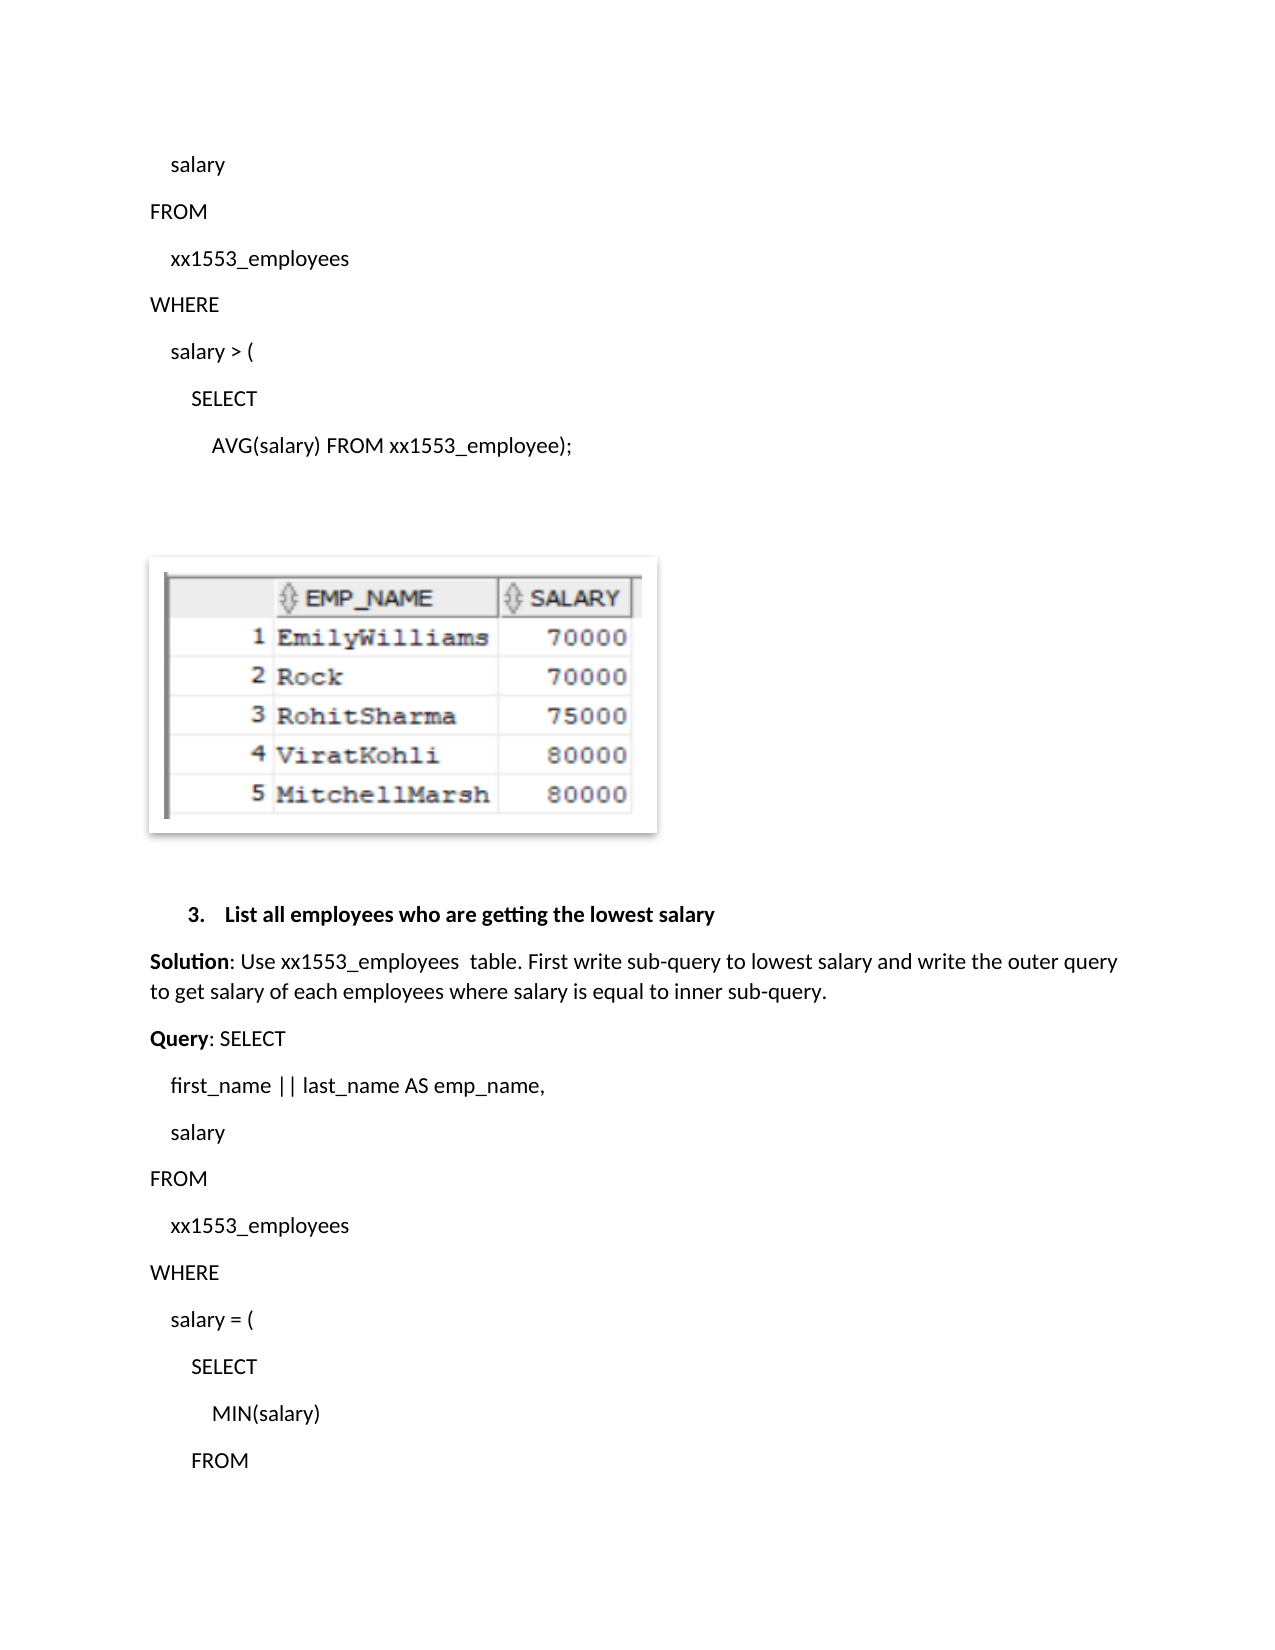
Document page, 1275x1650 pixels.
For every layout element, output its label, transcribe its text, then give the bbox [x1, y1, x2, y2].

text FROM [150, 1164, 1125, 1193]
text SELECT [150, 384, 1125, 412]
text salary [150, 150, 1125, 178]
text MIN(salary) [150, 1399, 1125, 1427]
list List all employees who are getting the lowest salary [187, 900, 1125, 928]
text AVG(salary) FROM xx1553_employee); [150, 431, 1125, 459]
text xx1553_employees [150, 1211, 1125, 1239]
text Query: SELECT [150, 1024, 1125, 1052]
picture [164, 572, 642, 819]
text first_name || last_name AS emp_name, [150, 1071, 1125, 1099]
text salary [150, 1118, 1125, 1146]
text WHERE [150, 1258, 1125, 1286]
text salary > ( [150, 337, 1125, 366]
text xx1553_employees [150, 244, 1125, 272]
text salary = ( [150, 1305, 1125, 1333]
text FROM [150, 197, 1125, 225]
text Solution: Use xx1553_employees table. First write sub-query to lowest salary and write the outer query to get salary of each employees where salary is equal to inner sub-query. [150, 947, 1125, 1005]
text FROM [150, 1446, 1125, 1474]
text WHERE [150, 291, 1125, 319]
text SELECT [150, 1352, 1125, 1380]
